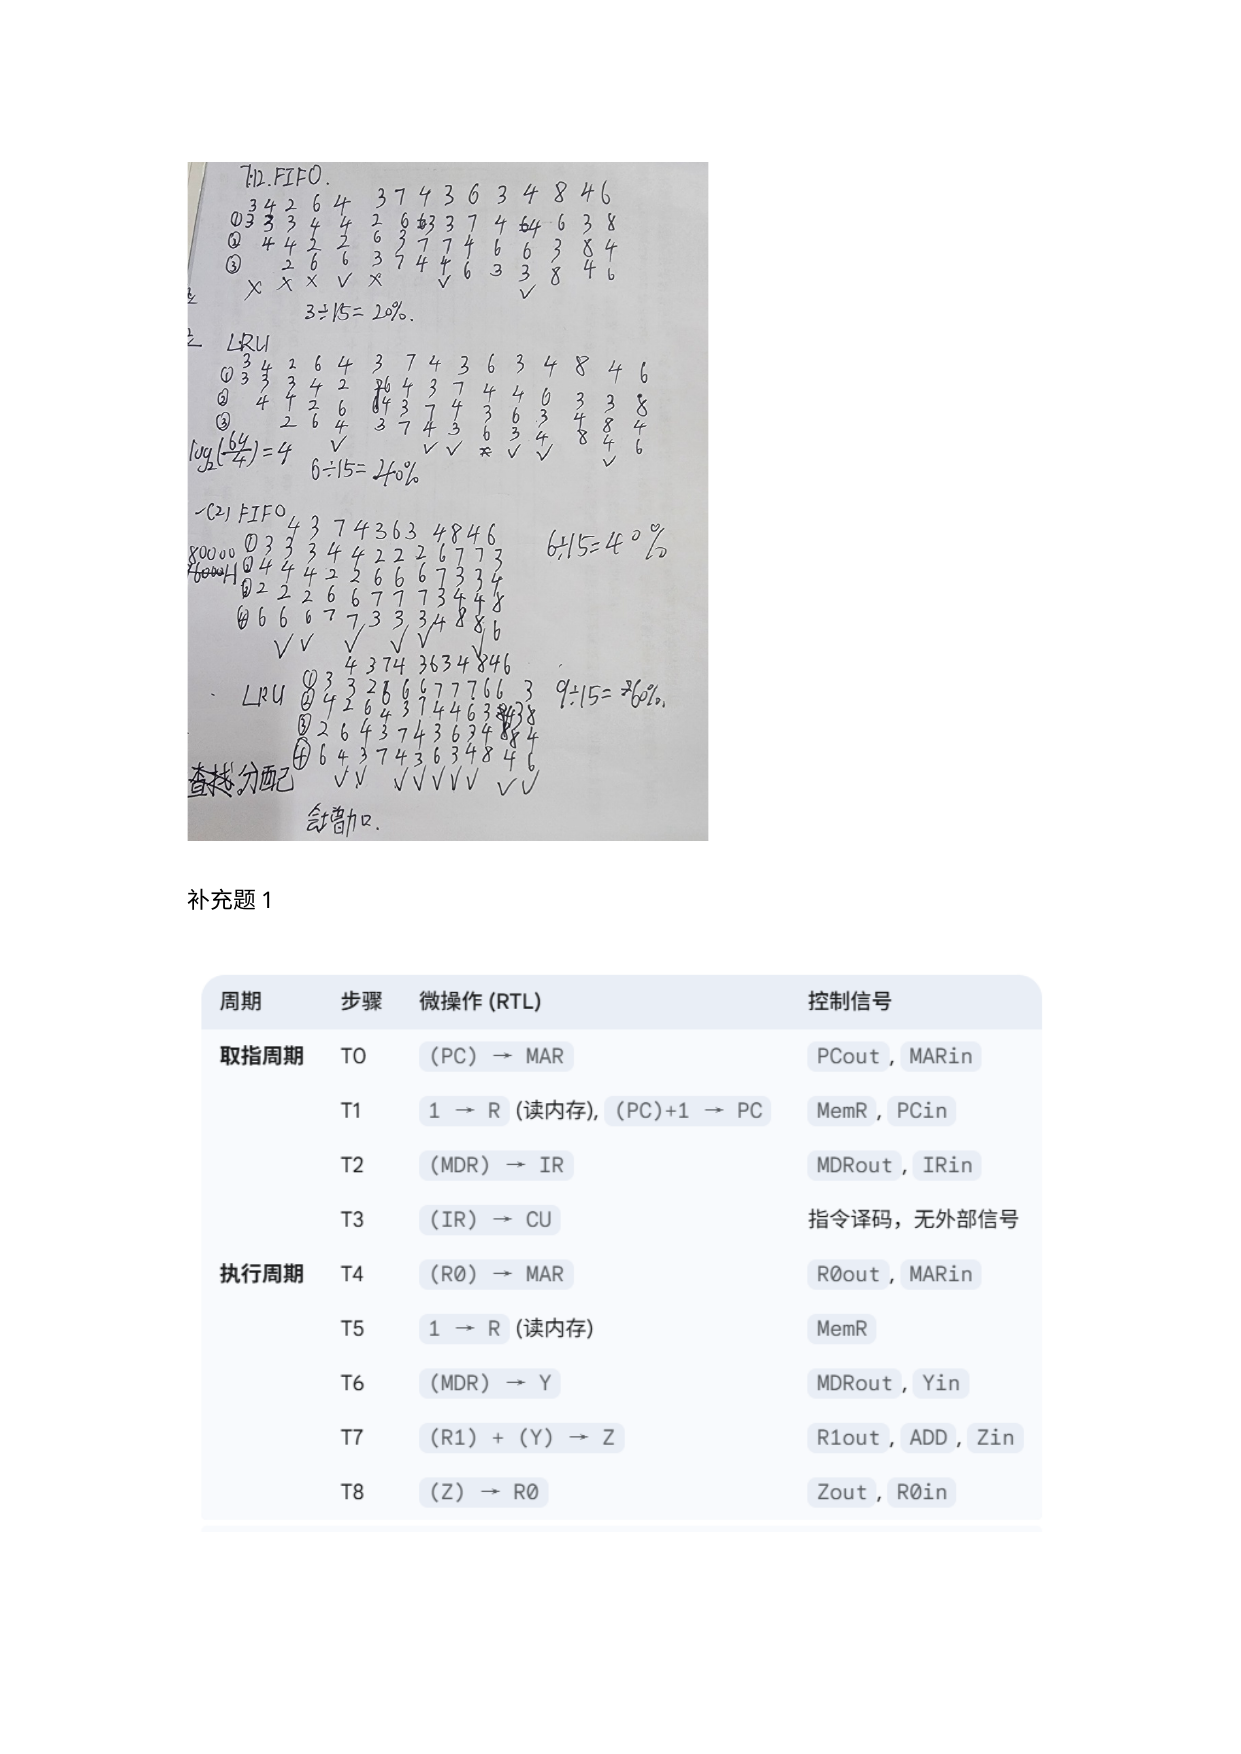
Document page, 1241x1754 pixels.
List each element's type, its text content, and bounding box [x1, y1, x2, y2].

text 补充题1 [187, 866, 1053, 931]
picture [187, 162, 709, 841]
picture [187, 952, 1053, 1532]
